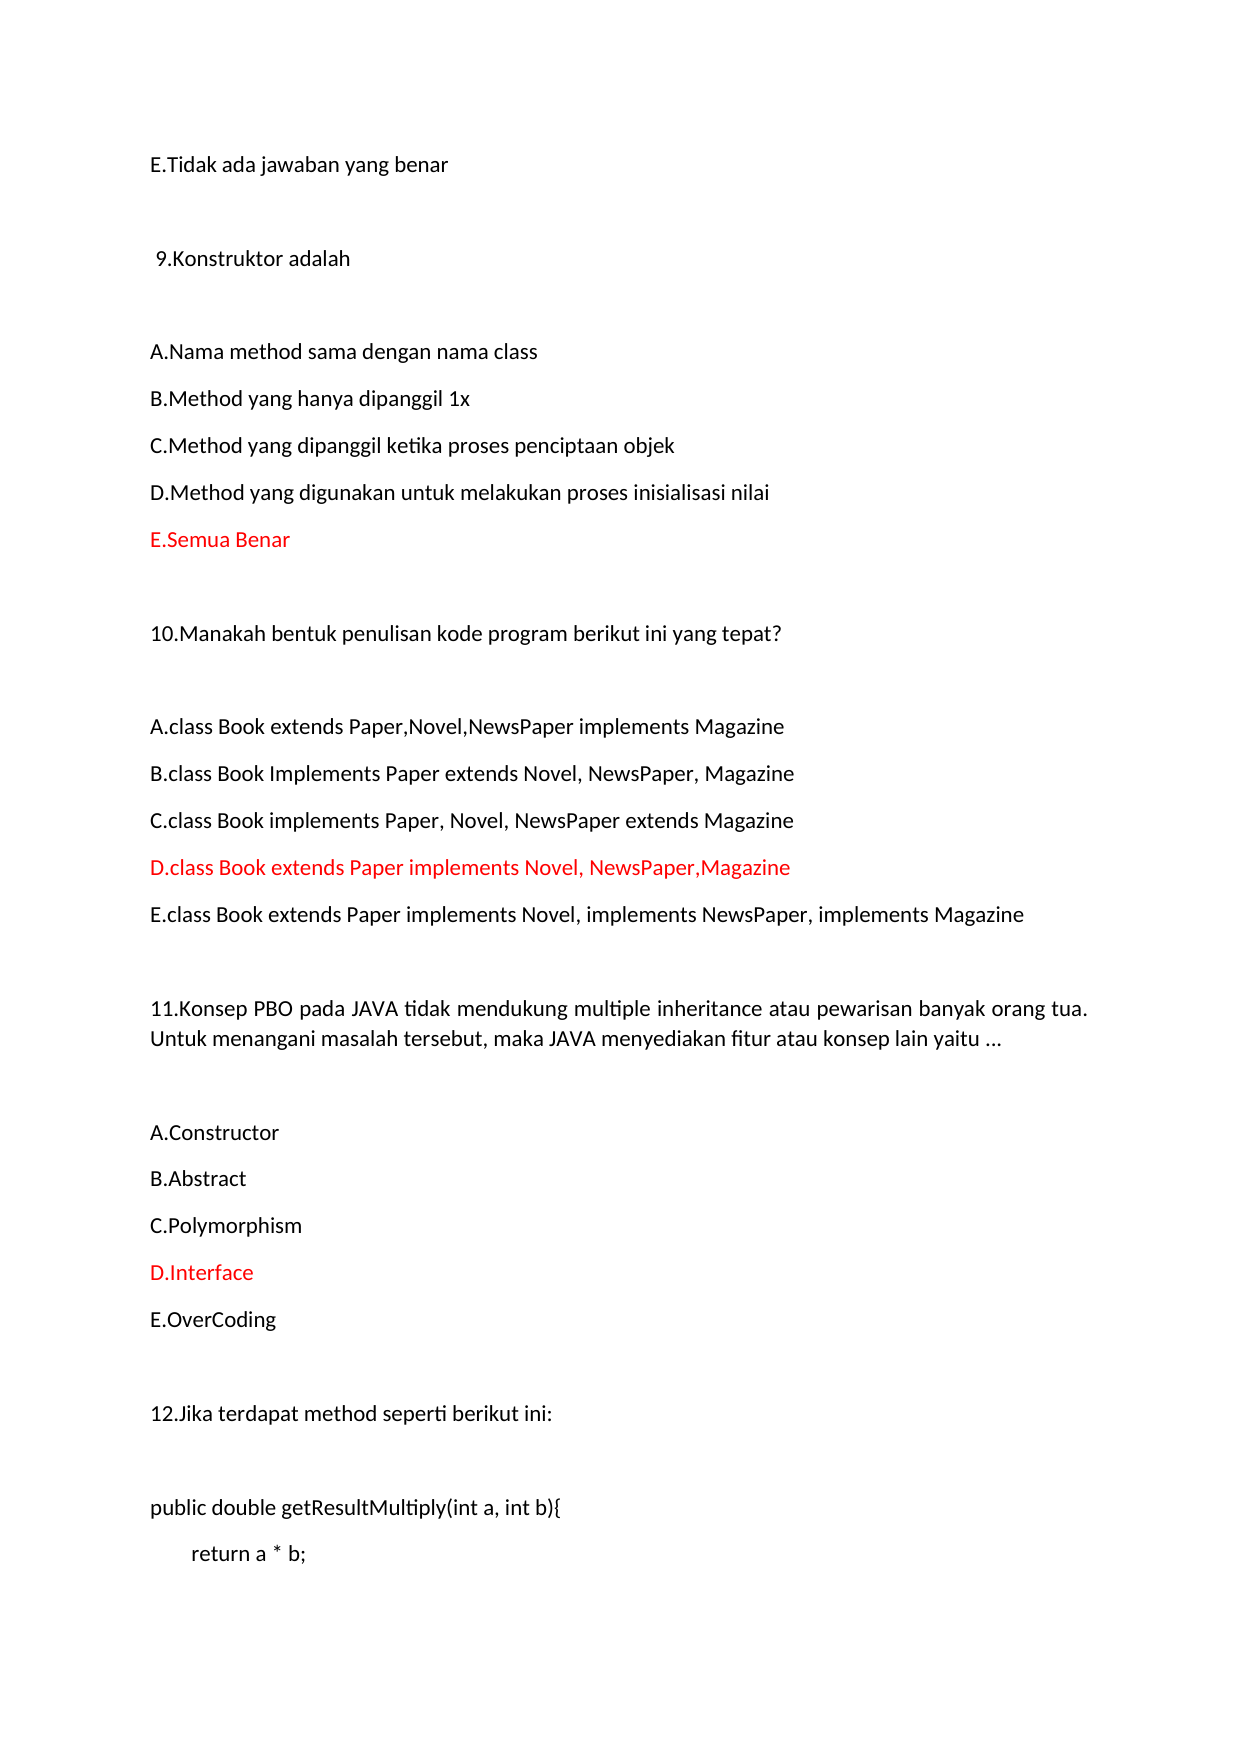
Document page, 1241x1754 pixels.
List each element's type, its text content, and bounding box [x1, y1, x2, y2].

text B.Abstract [150, 1164, 1090, 1193]
text 12.Jika terdapat method seperti berikut ini: [150, 1399, 1090, 1427]
text D.class Book extends Paper implements Novel, NewsPaper,Magazine [150, 853, 1090, 881]
text C.Method yang dipanggil ketika proses penciptaan objek [150, 431, 1090, 459]
text E.Semua Benar [150, 525, 1090, 553]
text D.Interface [150, 1258, 1090, 1286]
text D.Method yang digunakan untuk melakukan proses inisialisasi nilai [150, 478, 1090, 506]
text A.class Book extends Paper,Novel,NewsPaper implements Magazine [150, 712, 1090, 741]
text B.class Book Implements Paper extends Novel, NewsPaper, Magazine [150, 759, 1090, 787]
text 9.Konstruktor adalah [150, 244, 1090, 272]
text C.class Book implements Paper, Novel, NewsPaper extends Magazine [150, 806, 1090, 834]
text C.Polymorphism [150, 1211, 1090, 1239]
text B.Method yang hanya dipanggil 1x [150, 384, 1090, 412]
text 11.Konsep PBO pada JAVA tidak mendukung multiple inheritance atau pewarisan banyak orang tua. Untuk menangani masalah tersebut, maka JAVA menyediakan fitur atau konsep lain yaitu ... [150, 994, 1090, 1052]
text 10.Manakah bentuk penulisan kode program berikut ini yang tepat? [150, 619, 1090, 647]
text E.class Book extends Paper implements Novel, implements NewsPaper, implements Magazine [150, 900, 1090, 928]
text E.OverCoding [150, 1305, 1090, 1333]
text public double getResultMultiply(int a, int b){ [150, 1493, 1090, 1521]
text E.Tidak ada jawaban yang benar [150, 150, 1090, 178]
text A.Nama method sama dengan nama class [150, 337, 1090, 366]
text A.Constructor [150, 1118, 1090, 1146]
text return a * b; [150, 1539, 1090, 1568]
